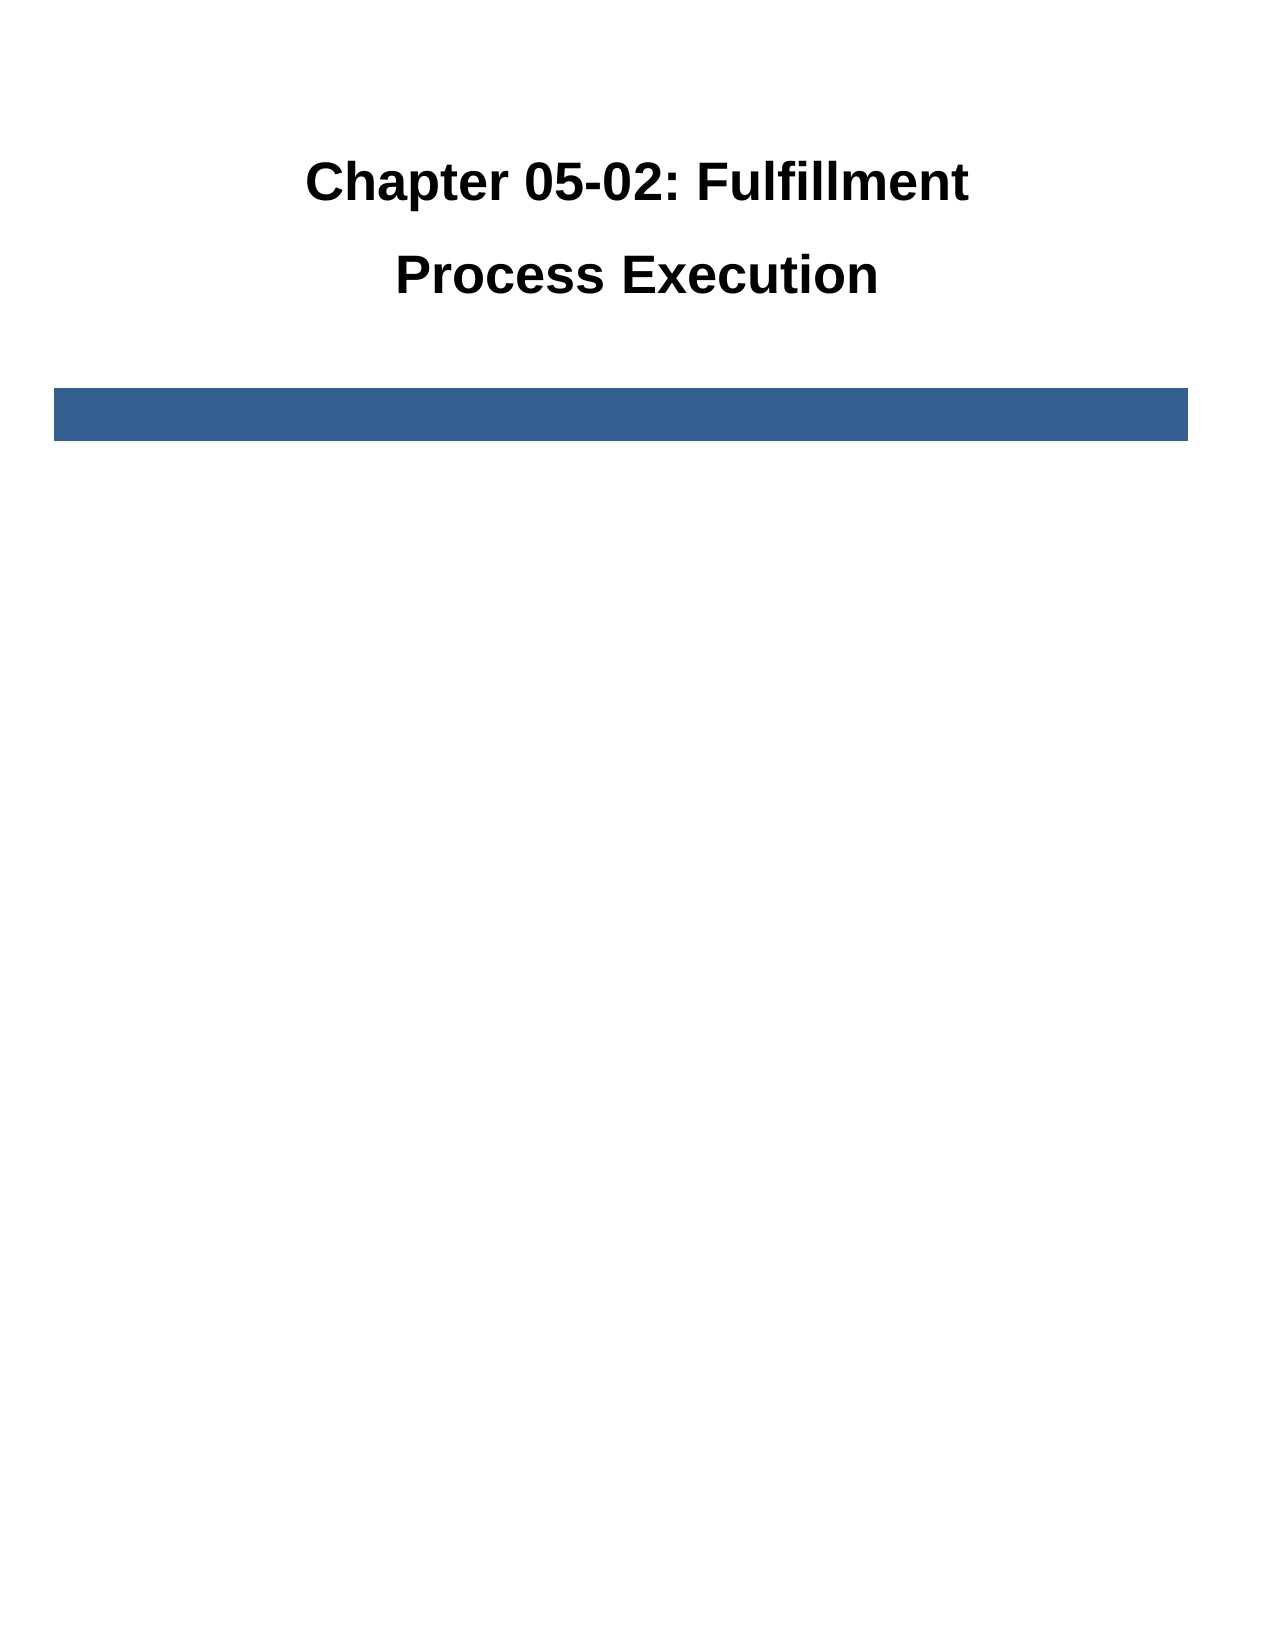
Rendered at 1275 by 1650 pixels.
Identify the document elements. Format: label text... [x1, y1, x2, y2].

text Process Execution [150, 242, 1125, 305]
table_header [54, 388, 1188, 441]
text Chapter 05-02: Fulfillment [150, 150, 1125, 212]
